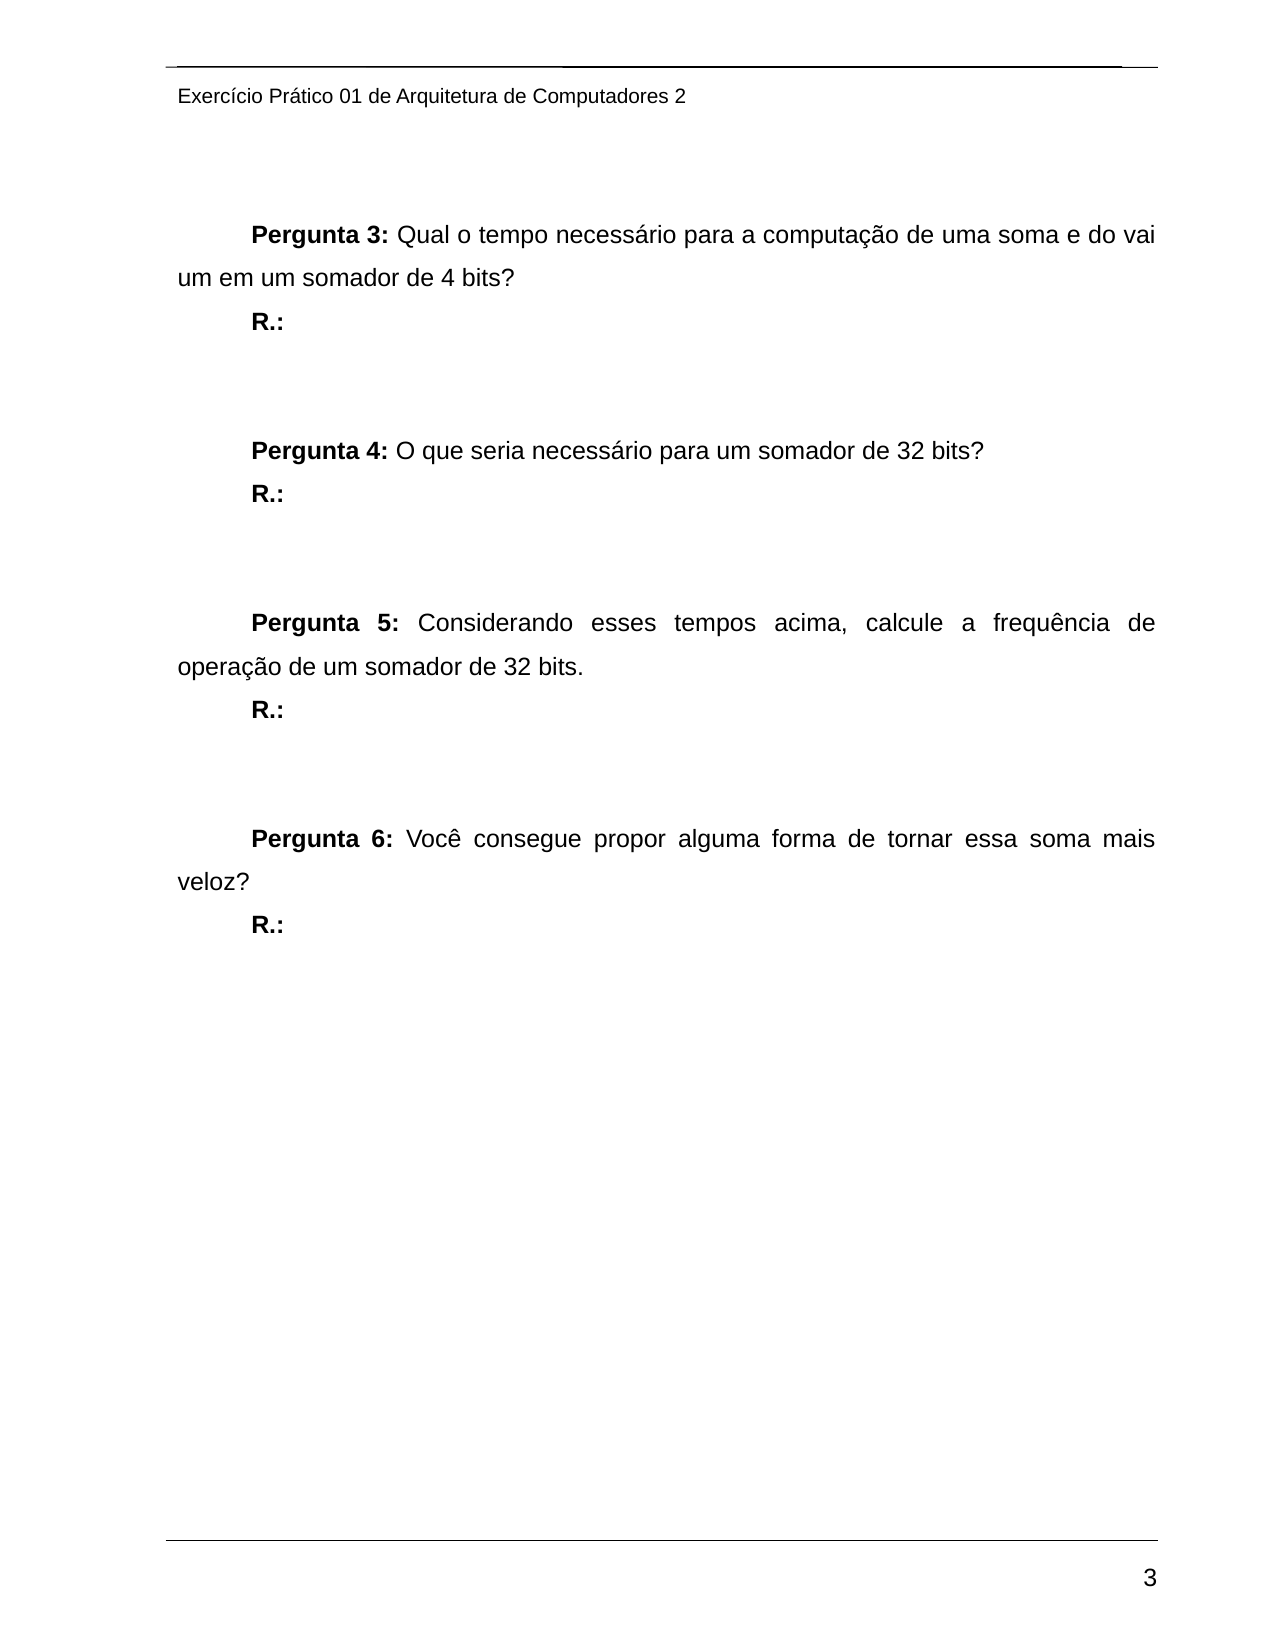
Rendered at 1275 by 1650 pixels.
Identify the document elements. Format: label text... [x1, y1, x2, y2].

text R.: [177, 695, 1157, 723]
text Pergunta 4: O que seria necessário para um somador de 32 bits? [177, 436, 1157, 465]
text Pergunta 6: Você consegue propor alguma forma de tornar essa soma mais veloz? [177, 824, 1157, 896]
text R.: [177, 307, 1157, 335]
text R.: [177, 479, 1157, 508]
text Pergunta 5: Considerando esses tempos acima, calcule a frequência de operação de um somador de 32 bits. [177, 608, 1157, 680]
text Pergunta 3: Qual o tempo necessário para a computação de uma soma e do vai um em um somador de 4 bits? [177, 220, 1157, 292]
text R.: [177, 910, 1157, 939]
